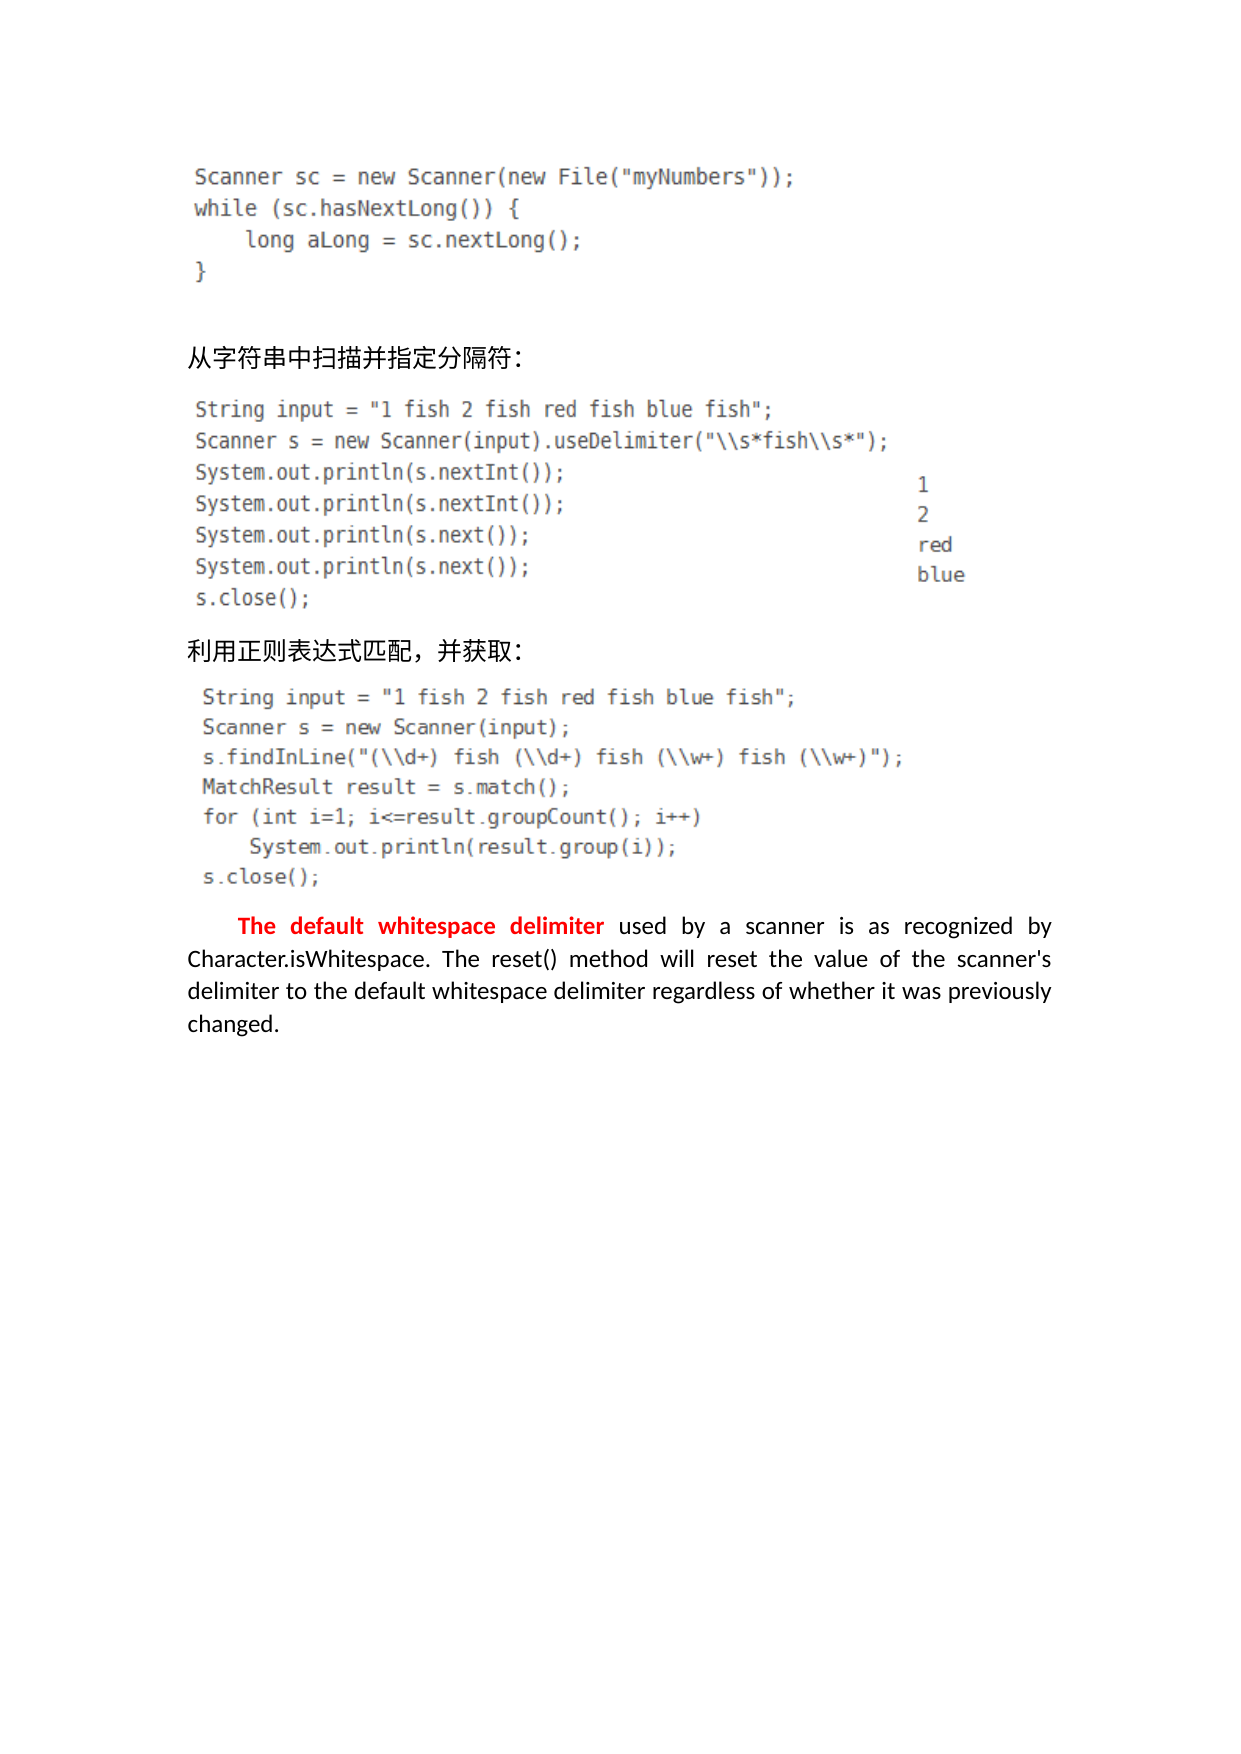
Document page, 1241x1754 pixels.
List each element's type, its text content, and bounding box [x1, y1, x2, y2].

text The default whitespace delimiter used by a scanner is as recognized by Character.isWhitespace. The reset() method will reset the value of the scanner's delimiter to the default whitespace delimiter regardless of whether it was previously changed. [187, 909, 1053, 1039]
text 从字符串中扫描并指定分隔符： [187, 324, 1053, 389]
picture [187, 389, 1008, 615]
picture [187, 682, 960, 898]
picture [187, 162, 796, 295]
text 利用正则表达式匹配，并获取： [187, 617, 1053, 682]
